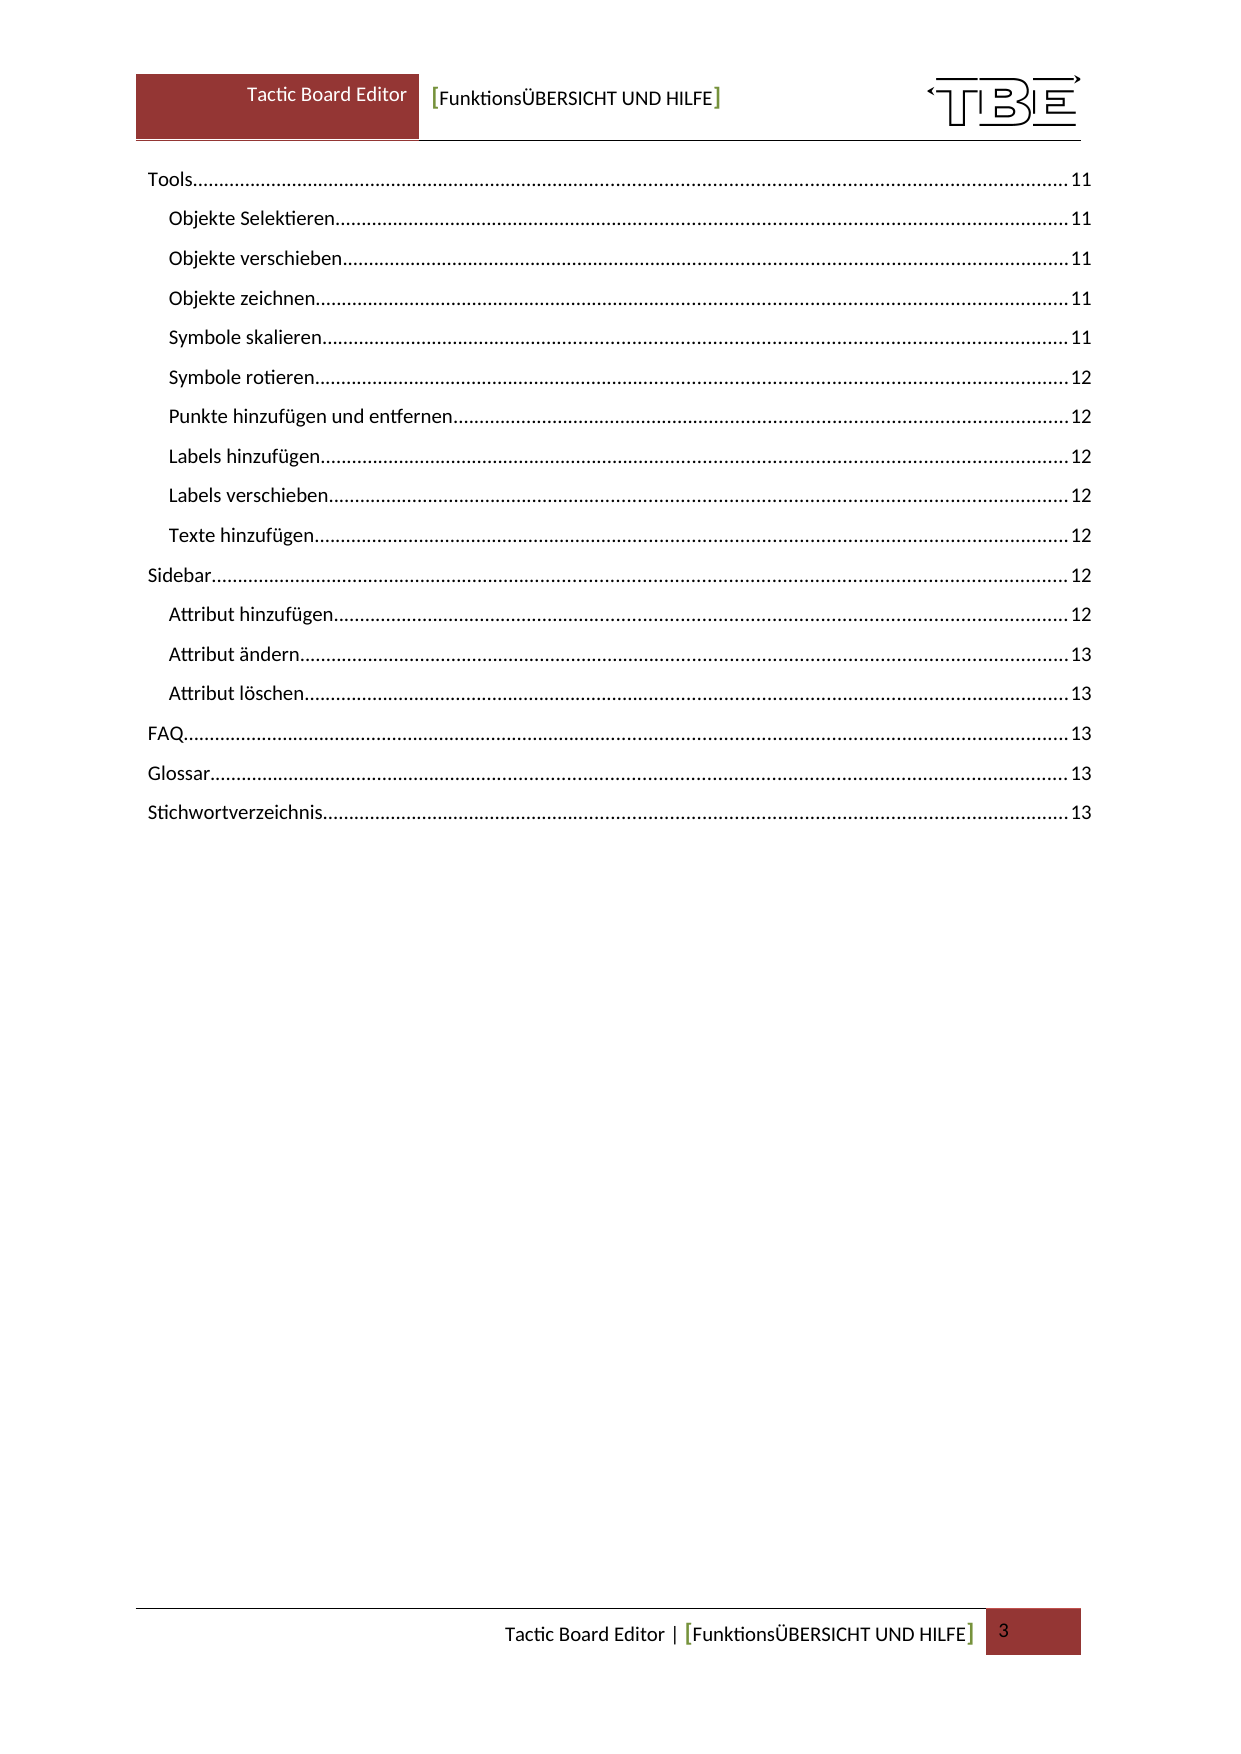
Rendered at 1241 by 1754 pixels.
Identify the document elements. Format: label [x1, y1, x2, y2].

picture [927, 73, 1081, 131]
